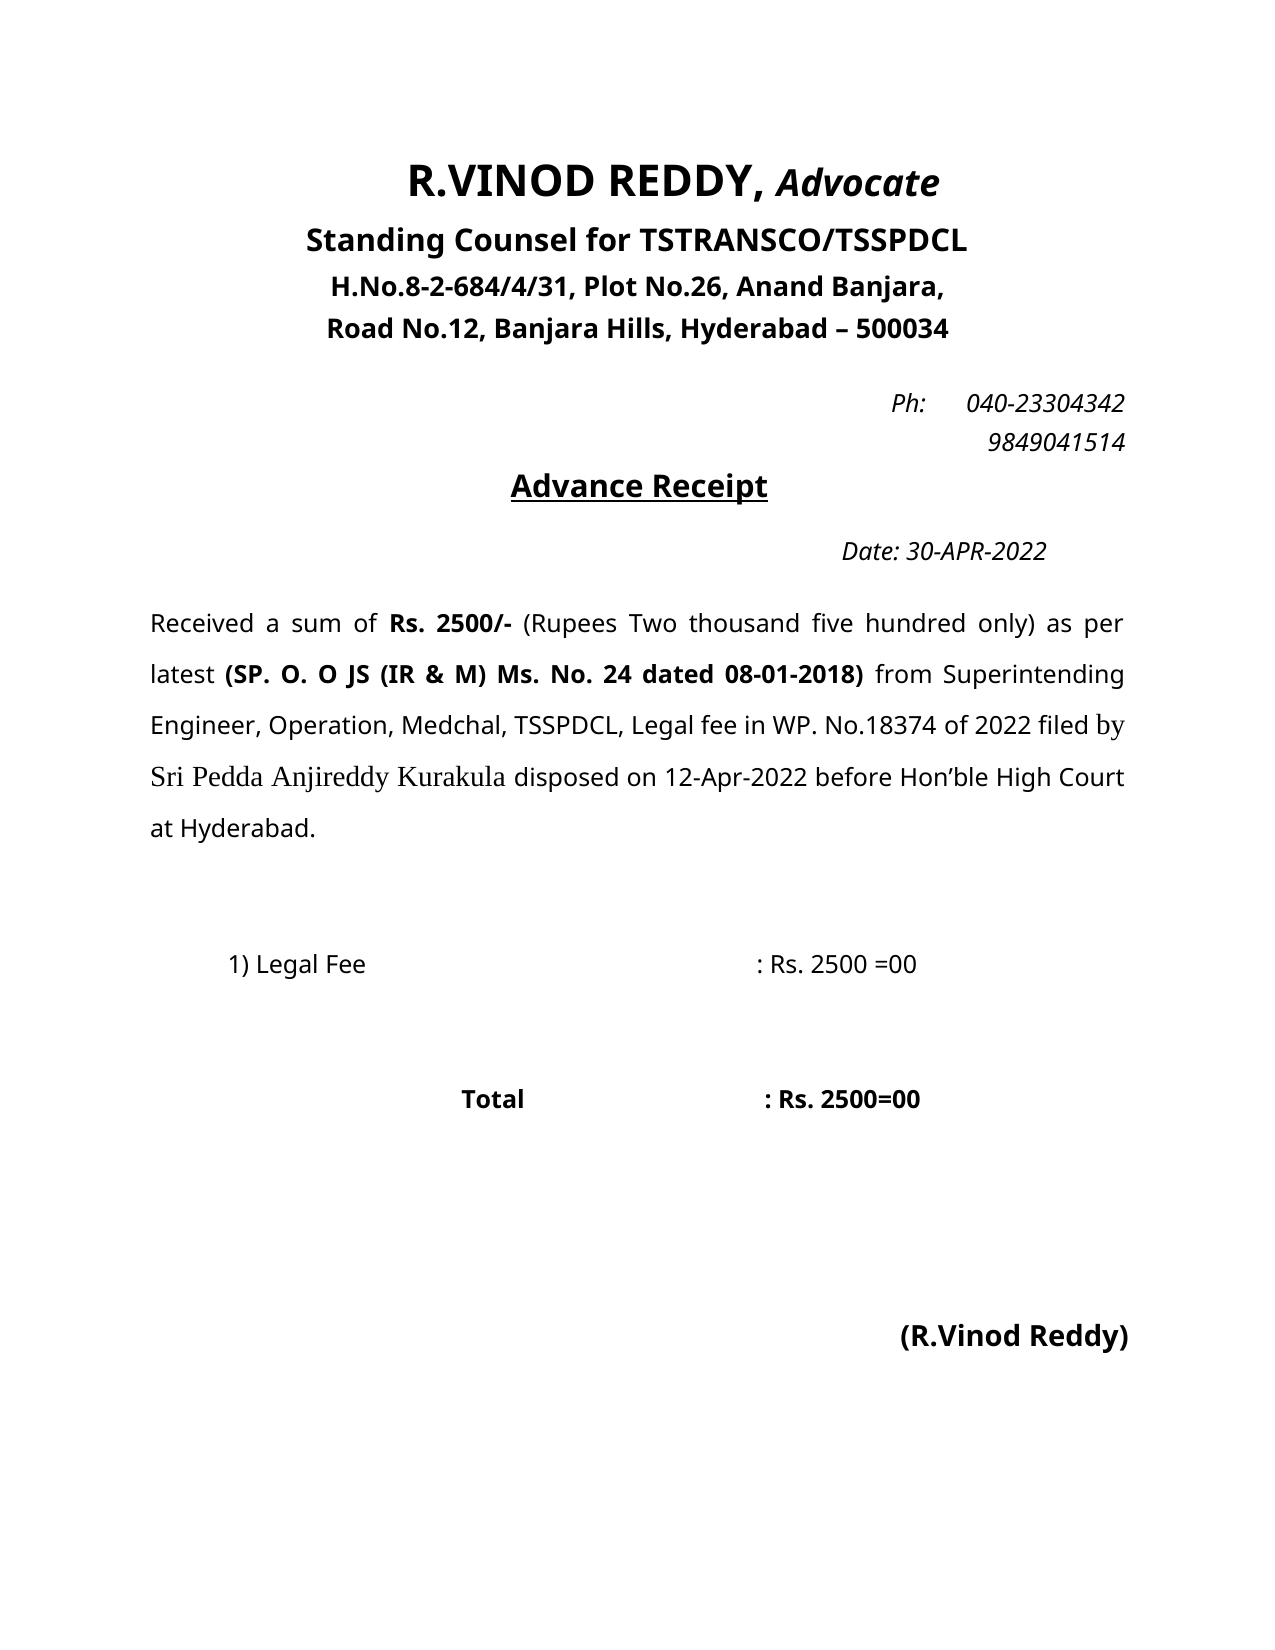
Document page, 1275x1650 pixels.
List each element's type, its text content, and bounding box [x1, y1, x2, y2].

text R.VINOD REDDY, Advocate [227, 150, 1047, 209]
text (R.Vinod Reddy) [677, 1316, 1128, 1355]
text 9849041514 [150, 424, 1125, 458]
text H.No.8-2-684/4/31, Plot No.26, Anand Banjara, [150, 267, 1125, 304]
text Road No.12, Banjara Hills, Hyderabad – 500034 [150, 310, 1125, 347]
text Ph: 040-23304342 [150, 385, 1125, 419]
text 1) Legal Fee : Rs. 2500 =00 [227, 946, 1010, 980]
text Date: 30-APR-2022 [227, 533, 1047, 567]
text Total : Rs. 2500=00 [227, 1082, 1010, 1116]
text Advance Receipt [150, 463, 1128, 506]
text Standing Counsel for TSTRANSCO/TSSPDCL [227, 218, 1047, 261]
text Received a sum of Rs. 2500/- (Rupees Two thousand five hundred only) as per latest (SP. O. O JS (IR & M) Ms. No. 24 dated 08-01-2018) from Superintending Engineer, Operation, Medchal, TSSPDCL, Legal fee in WP. No.18374 of 2022 filed by Sri Pedda Anjireddy Kurakula disposed on 12-Apr-2022 before Hon’ble High Court at Hyderabad. [150, 605, 1125, 844]
